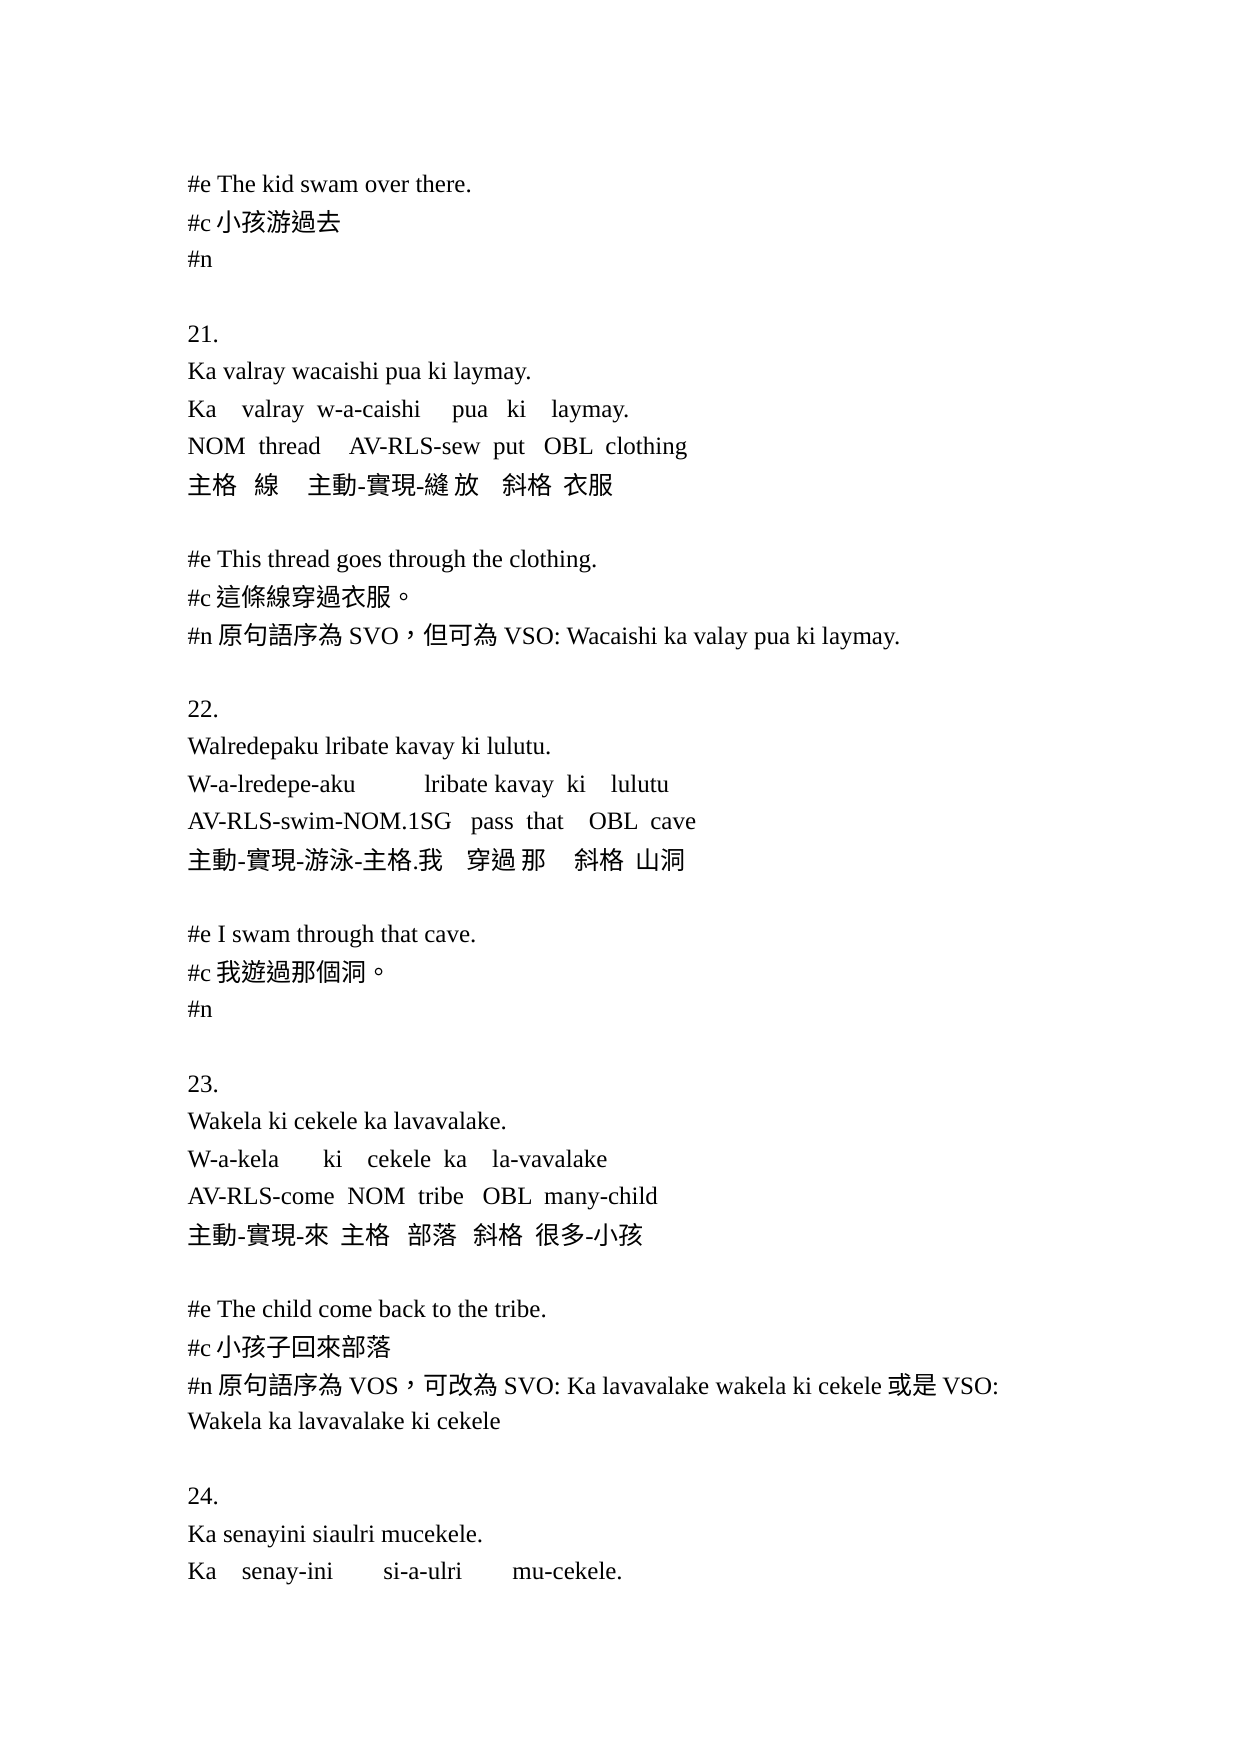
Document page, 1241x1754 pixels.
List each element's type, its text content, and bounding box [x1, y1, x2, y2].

text 21. [187, 314, 1053, 352]
text #c小孩子回來部落 [187, 1327, 1053, 1364]
text #n 原句語序為VOS，可改為SVO: Ka lavavalake wakela ki cekele或是VSO: Wakela ka lavavalake ki cekele [187, 1364, 1053, 1439]
text #c小孩游過去 [187, 202, 1053, 239]
text #e This thread goes through the clothing. [187, 539, 1053, 577]
text AV-RLS-come NOM tribe OBL many-child [187, 1177, 1053, 1214]
text 22. [187, 689, 1053, 727]
text #e The kid swam over there. [187, 164, 1053, 202]
text #e I swam through that cave. [187, 914, 1053, 952]
text #n 原句語序為SVO，但可為VSO: Wacaishi ka valay pua ki laymay. [187, 614, 1053, 652]
text NOM thread AV-RLS-sew put OBL clothing [187, 427, 1053, 464]
text Ka valray wacaishi pua ki laymay. [187, 352, 1053, 389]
text Walredepaku lribate kavay ki lulutu. [187, 727, 1053, 764]
text #e The child come back to the tribe. [187, 1289, 1053, 1327]
text 主動-實現-來 主格 部落 斜格 很多-小孩 [187, 1214, 1053, 1252]
text AV-RLS-swim-NOM.1SG pass that OBL cave [187, 802, 1053, 839]
text 主格 線 主動-實現-縫 放 斜格 衣服 [187, 464, 1053, 502]
text W-a-lredepe-aku lribate kavay ki lulutu [187, 764, 1053, 802]
text Ka valray w-a-caishi pua ki laymay. [187, 389, 1053, 427]
text 23. [187, 1064, 1053, 1102]
text Ka senayini siaulri mucekele. [187, 1514, 1053, 1552]
text Ka senay-ini si-a-ulri mu-cekele. [187, 1552, 1053, 1589]
text 24. [187, 1477, 1053, 1514]
text #c這條線穿過衣服。 [187, 577, 1053, 614]
text #n [187, 989, 1053, 1027]
text W-a-kela ki cekele ka la-vavalake [187, 1139, 1053, 1177]
text 主動-實現-游泳-主格.我 穿過 那 斜格 山洞 [187, 839, 1053, 877]
text #c我遊過那個洞。 [187, 952, 1053, 989]
text #n [187, 239, 1053, 277]
text Wakela ki cekele ka lavavalake. [187, 1102, 1053, 1139]
